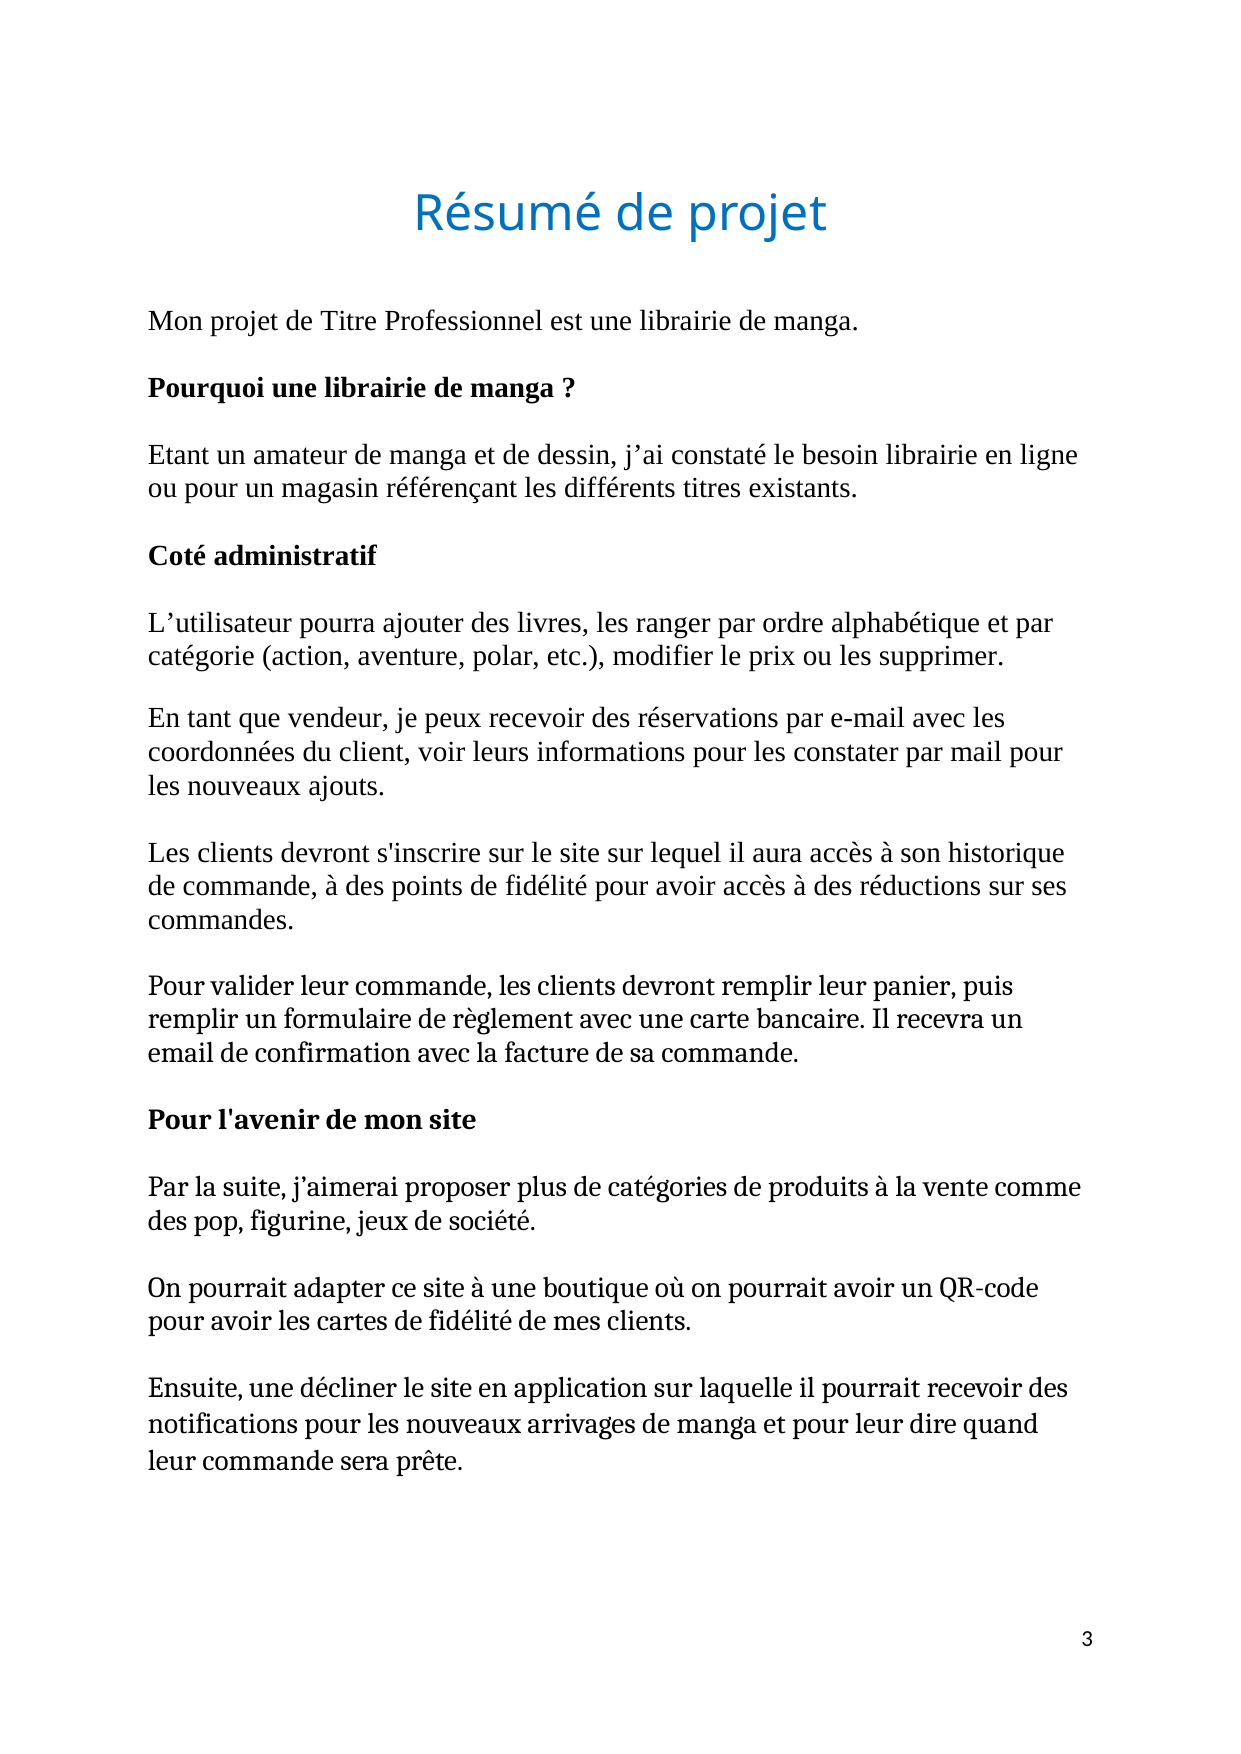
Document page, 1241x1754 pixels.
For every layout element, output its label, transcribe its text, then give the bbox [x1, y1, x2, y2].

text Pourquoi une librairie de manga ? [148, 370, 1093, 403]
text Mon projet de Titre Professionnel est une librairie de manga. [148, 303, 1093, 336]
text Etant un amateur de manga et de dessin, j’ai constaté le besoin librairie en ligne ou pour un magasin référençant les différents titres existants. [148, 437, 1093, 504]
subtitle Résumé de projet [148, 177, 1093, 245]
text Pour l'avenir de mon site [148, 1103, 1093, 1137]
text En tant que vendeur, je peux recevoir des réservations par e-mail avec les coordonnées du client, voir leurs informations pour les constater par mail pour les nouveaux ajouts. [148, 701, 1093, 801]
text On pourrait adapter ce site à une boutique où on pourrait avoir un QR-code pour avoir les cartes de fidélité de mes clients. [148, 1271, 1093, 1338]
text Par la suite, j’aimerai proposer plus de catégories de produits à la vente comme des pop, figurine, jeux de société. [148, 1170, 1093, 1237]
text Pour valider leur commande, les clients devront remplir leur panier, puis remplir un formulaire de règlement avec une carte bancaire. Il recevra un email de confirmation avec la facture de sa commande. [148, 969, 1093, 1069]
text Ensuite, une décliner le site en application sur laquelle il pourrait recevoir des notifications pour les nouveaux arrivages de manga et pour leur dire quand leur commande sera prête. [148, 1371, 1093, 1477]
text Coté administratif [148, 538, 1093, 571]
text L’utilisateur pourra ajouter des livres, les ranger par ordre alphabétique et par catégorie (action, aventure, polar, etc.), modifier le prix ou les supprimer. [148, 605, 1093, 672]
text Les clients devront s'inscrire sur le site sur lequel il aura accès à son historique de commande, à des points de fidélité pour avoir accès à des réductions sur ses commandes. [148, 835, 1093, 935]
